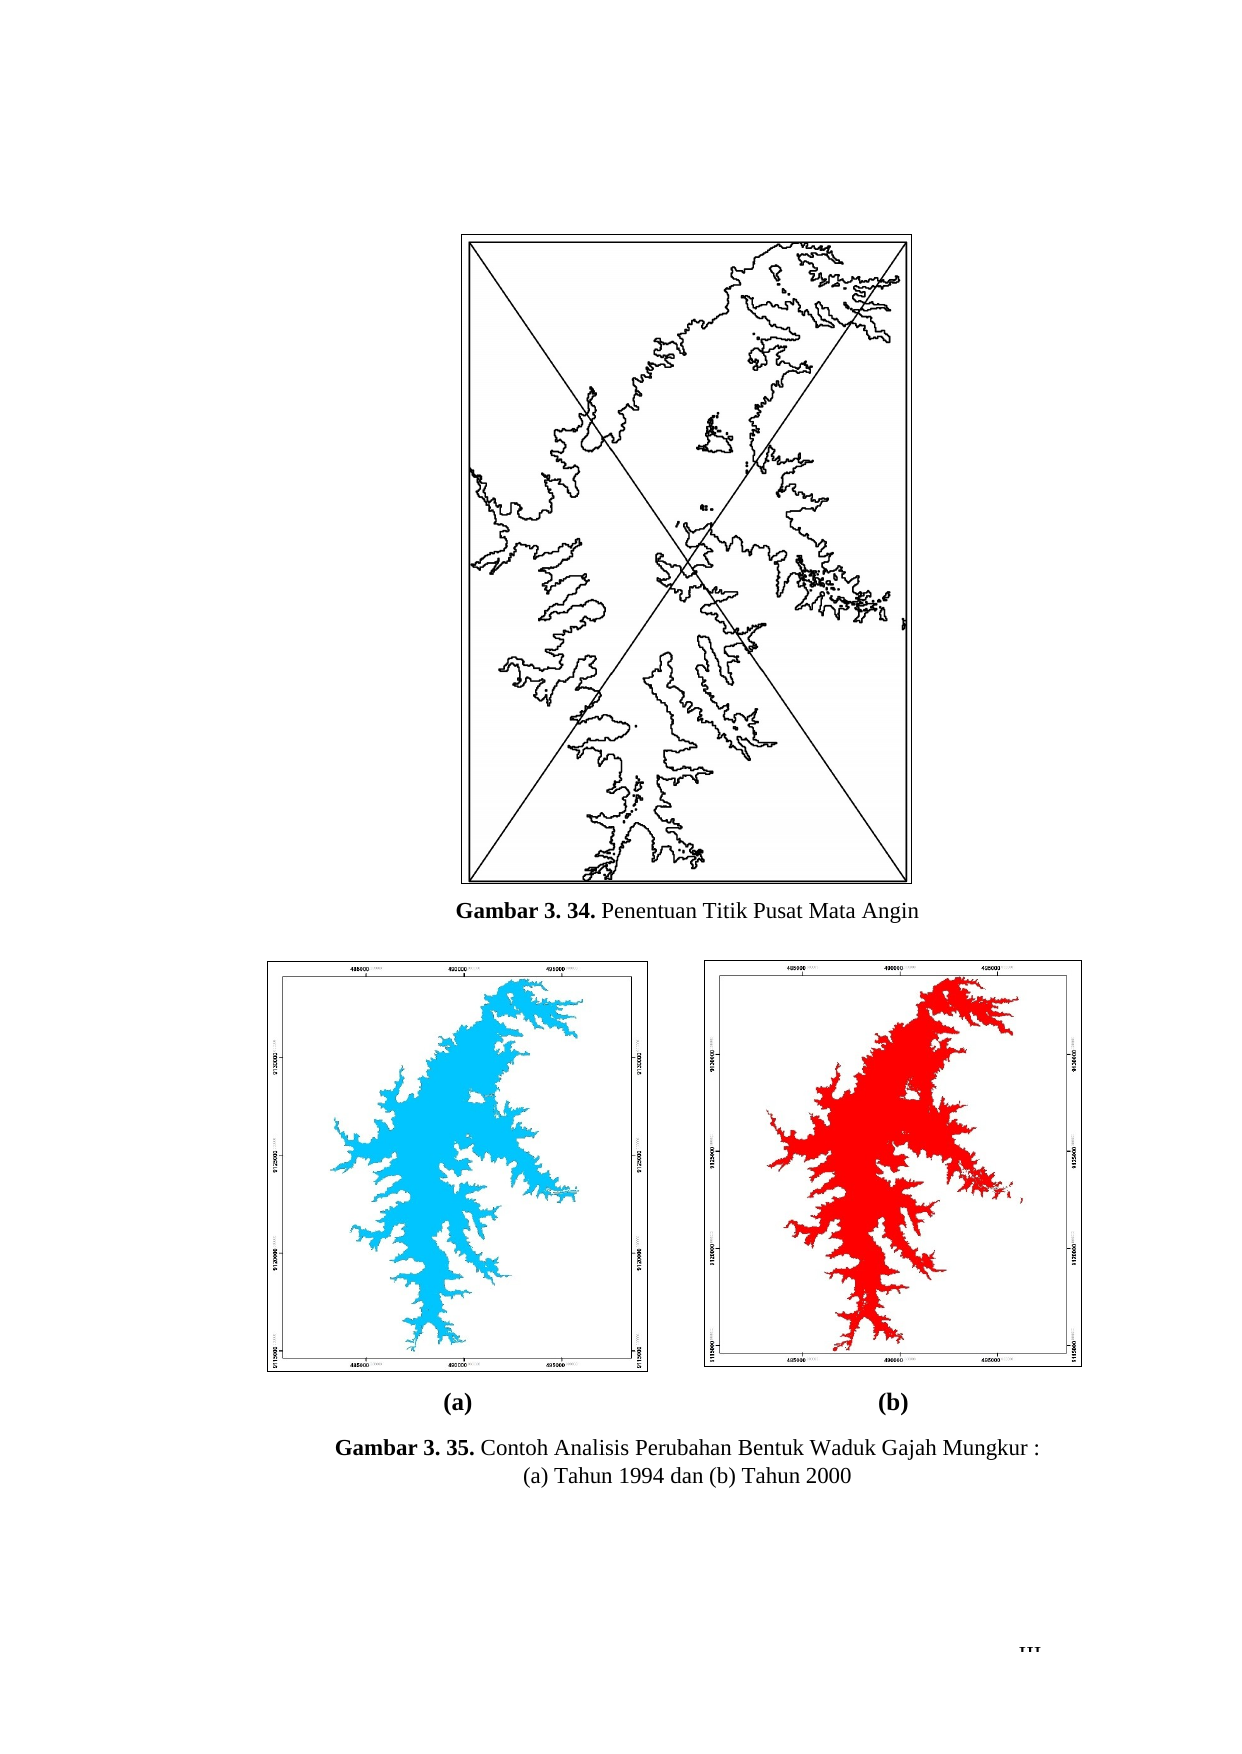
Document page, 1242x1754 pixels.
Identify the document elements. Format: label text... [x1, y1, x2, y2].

text Gambar 3. 35. Contoh Analisis Perubahan Bentuk Waduk Gajah Mungkur : (a) Tahun 1994 dan (b) Tahun 2000 [332, 1434, 1042, 1488]
picture [462, 235, 911, 883]
picture [268, 962, 647, 1371]
text (a) (b) [443, 1387, 1094, 1416]
picture [705, 961, 1081, 1366]
text Gambar 3. 34. Penentuan Titik Pusat Mata Angin [451, 897, 923, 923]
